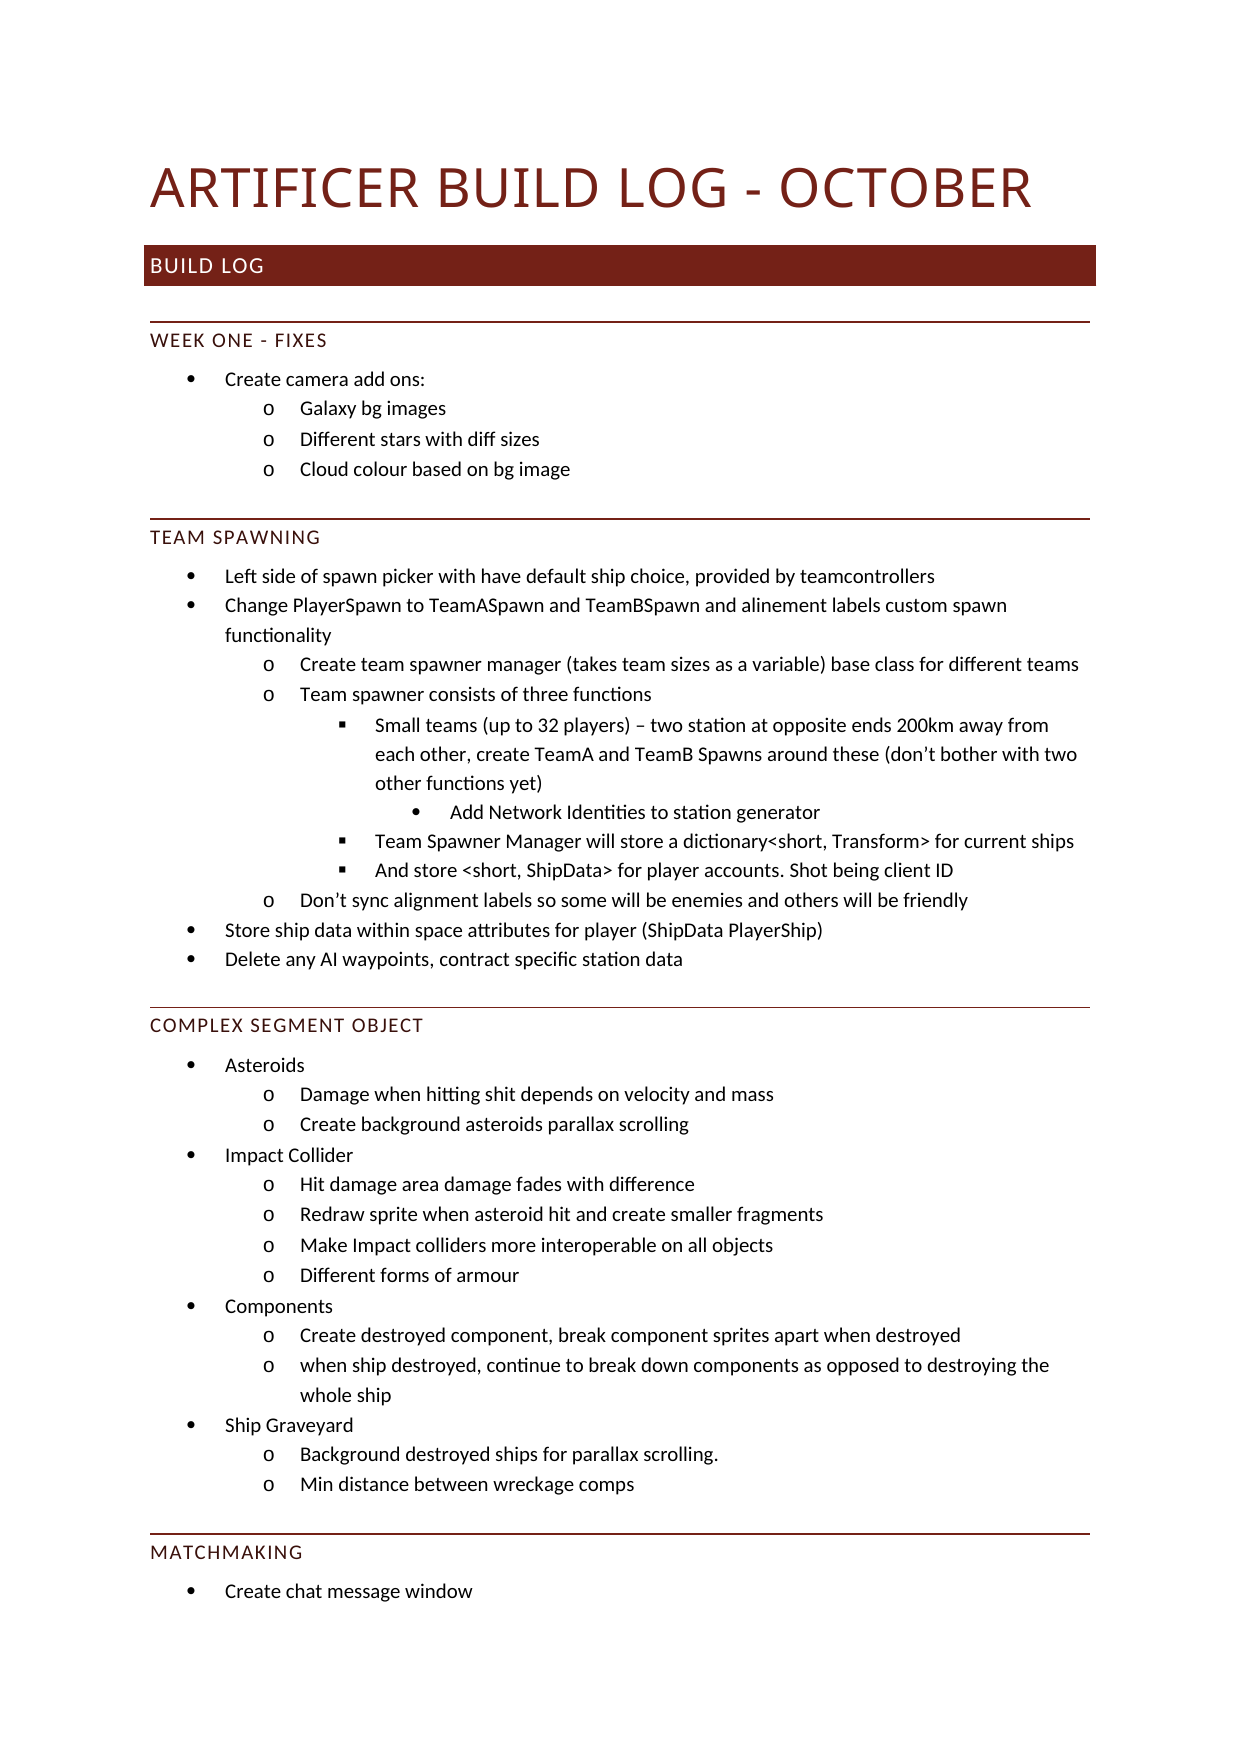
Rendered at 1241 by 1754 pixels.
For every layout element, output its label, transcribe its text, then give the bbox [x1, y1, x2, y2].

list Left side of spawn picker with have default ship choice, provided by teamcontrollers [187, 563, 1090, 589]
list Small teams (up to 32 players) – two station at opposite ends 200km away from each other, create TeamA and TeamB Spawns around these (don’t bother with two other functions yet) [337, 712, 1090, 796]
list Add Network Identities to station generator [412, 799, 1090, 825]
subtitle team spawning [150, 520, 1090, 549]
list Team spawner consists of three functions [262, 681, 1090, 708]
list Galaxy bg images [262, 396, 1090, 422]
list Create team spawner manager (takes team sizes as a variable) base class for different teams [262, 651, 1090, 677]
list Damage when hitting shit depends on velocity and mass [262, 1081, 1090, 1108]
subtitle Build Log [150, 251, 1090, 279]
list Create camera add ons: [187, 366, 1090, 392]
list Team Spawner Manager will store a dictionary<short, Transform> for current ships [337, 828, 1090, 854]
list when ship destroyed, continue to break down components as opposed to destroying the whole ship [262, 1352, 1090, 1408]
list Redraw sprite when asteroid hit and create smaller fragments [262, 1202, 1090, 1228]
list Different stars with diff sizes [262, 426, 1090, 452]
subtitle Complex Segment Object [150, 1008, 1090, 1038]
list Cloud colour based on bg image [262, 456, 1090, 483]
list Asteroids [187, 1052, 1090, 1077]
list Min distance between wreckage comps [262, 1471, 1090, 1498]
list Different forms of armour [262, 1262, 1090, 1289]
list Create destroyed component, break component sprites apart when destroyed [262, 1322, 1090, 1348]
list Impact Collider [187, 1142, 1090, 1167]
list Delete any AI waypoints, contract specific station data [187, 946, 1090, 972]
list Ship Graveyard [187, 1412, 1090, 1437]
list Change PlayerSpawn to TeamASpawn and TeamBSpawn and alinement labels custom spawn functionality [187, 593, 1090, 647]
list Background destroyed ships for parallax scrolling. [262, 1441, 1090, 1467]
list Components [187, 1293, 1090, 1318]
subtitle Week One - Fixes [150, 323, 1090, 352]
list Make Impact colliders more interoperable on all objects [262, 1232, 1090, 1258]
subtitle Matchmaking [150, 1535, 1090, 1564]
list Store ship data within space attributes for player (ShipData PlayerShip) [187, 917, 1090, 943]
list And store <short, ShipData> for player accounts. Shot being client ID [337, 858, 1090, 883]
list Don’t sync alignment labels so some will be enemies and others will be friendly [262, 887, 1090, 913]
list Hit damage area damage fades with difference [262, 1171, 1090, 1198]
list Create background asteroids parallax scrolling [262, 1112, 1090, 1138]
list Create chat message window [187, 1578, 1090, 1604]
title Artificer Build LOG - October [150, 150, 1090, 224]
